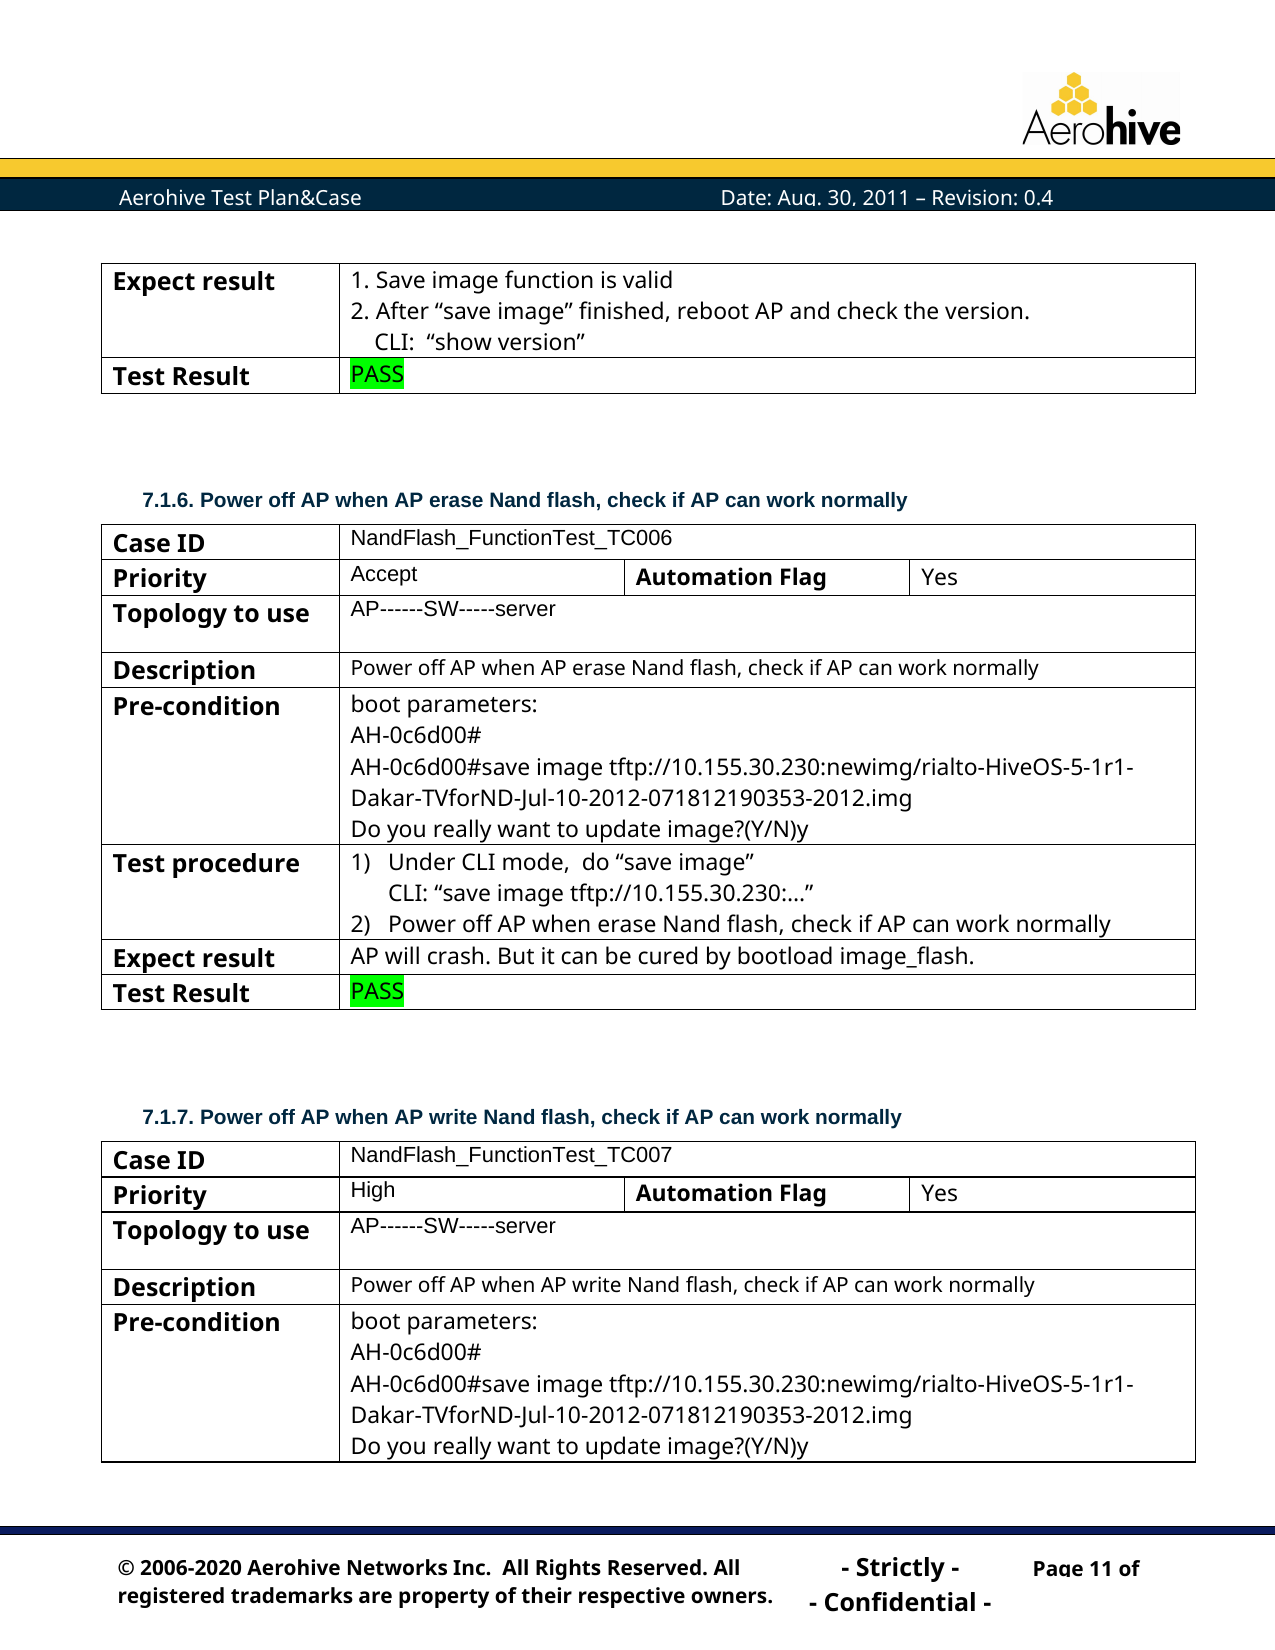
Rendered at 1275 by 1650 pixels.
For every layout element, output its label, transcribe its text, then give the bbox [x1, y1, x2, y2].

table_cell boot parameters: AH-0c6d00# AH-0c6d00#save image tftp://10.155.30.230:newimg/rialto-HiveOS-5-1r1-Dakar-TVforND-Jul-10-2012-071812190353-2012.img Do you really want to update image?(Y/N)y [340, 1305, 1195, 1461]
table_cell Test Result [102, 358, 339, 392]
table_cell Topology to use [102, 1213, 339, 1269]
picture [1022, 72, 1181, 145]
table_cell Automation Flag [625, 1178, 909, 1211]
table_header Case ID [102, 525, 339, 559]
table_cell Yes [910, 560, 1195, 594]
subtitle Power off AP when AP write Nand flash, check if AP can work normally [142, 1105, 1162, 1129]
table_cell PASS [340, 358, 1195, 392]
table_cell Under CLI mode, do “save image” CLI: “save image tftp://10.155.30.230:…” Power off AP when erase Nand flash, check if AP can work normally [340, 845, 1195, 939]
table_cell Yes [910, 1178, 1195, 1211]
table_cell Expect result [102, 264, 339, 357]
table_cell Pre-condition [102, 1305, 339, 1461]
table_cell boot parameters: AH-0c6d00# AH-0c6d00#save image tftp://10.155.30.230:newimg/rialto-HiveOS-5-1r1-Dakar-TVforND-Jul-10-2012-071812190353-2012.img Do you really want to update image?(Y/N)y [340, 688, 1195, 844]
table_cell Power off AP when AP write Nand flash, check if AP can work normally [340, 1270, 1195, 1304]
table_cell Automation Flag [625, 560, 909, 594]
table_header Case ID [102, 1142, 339, 1176]
table_cell Power off AP when AP erase Nand flash, check if AP can work normally [340, 653, 1195, 687]
table_cell Test procedure [102, 845, 339, 939]
table_cell Expect result [102, 940, 339, 974]
table_header NandFlash_FunctionTest_TC006 [340, 525, 1195, 559]
table_cell Priority [102, 560, 339, 594]
table_cell Description [102, 653, 339, 687]
table_cell Description [102, 1270, 339, 1304]
table_cell Accept [340, 560, 624, 594]
table_cell 1. Save image function is valid 2. After “save image” finished, reboot AP and check the version. CLI: “show version” [340, 264, 1195, 357]
table_cell AP------SW-----server [340, 1213, 1195, 1269]
table_cell High [340, 1178, 624, 1211]
table_cell PASS [340, 975, 1195, 1009]
subtitle Power off AP when AP erase Nand flash, check if AP can work normally [142, 488, 1162, 512]
table_cell Test Result [102, 975, 339, 1009]
table_cell Topology to use [102, 596, 339, 652]
table_cell Priority [102, 1178, 339, 1211]
table_header NandFlash_FunctionTest_TC007 [340, 1142, 1195, 1176]
table_cell AP will crash. But it can be cured by bootload image_flash. [340, 940, 1195, 974]
table_cell AP------SW-----server [340, 596, 1195, 652]
table_cell Pre-condition [102, 688, 339, 844]
